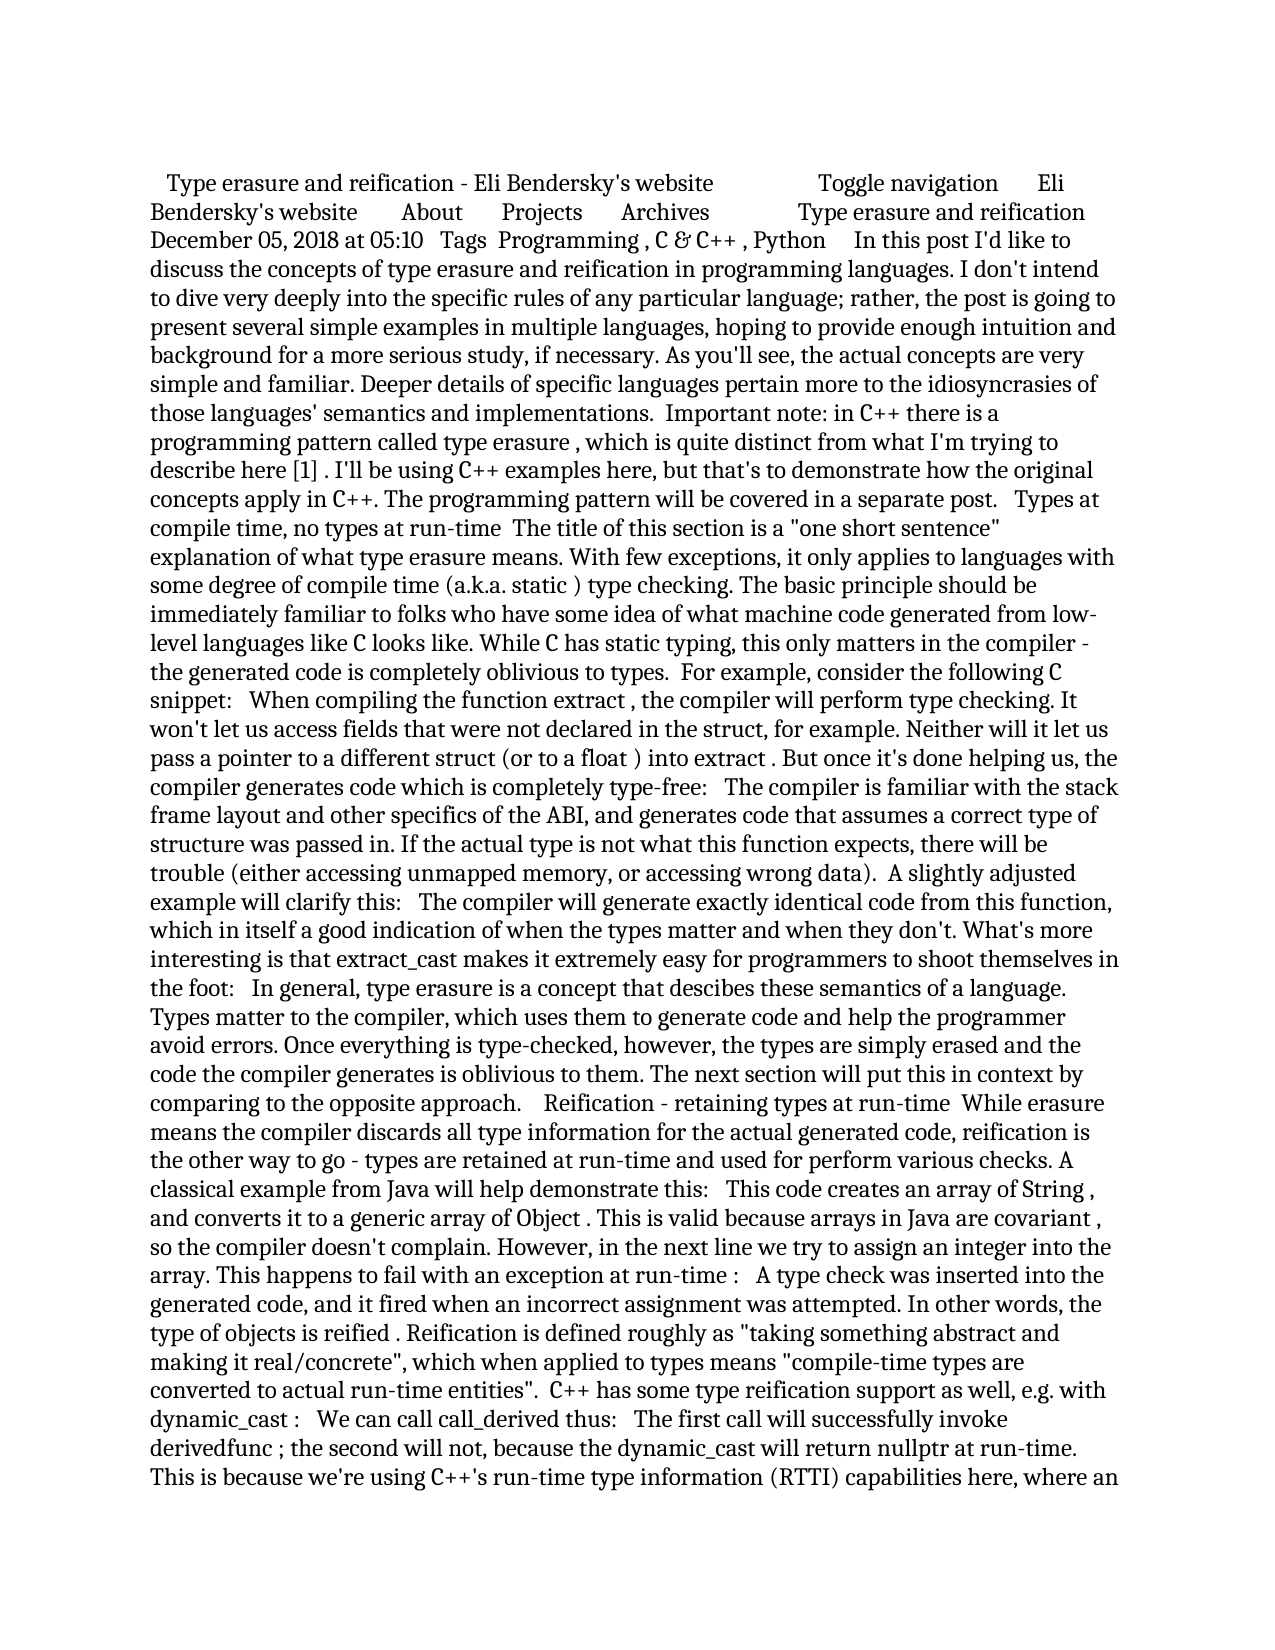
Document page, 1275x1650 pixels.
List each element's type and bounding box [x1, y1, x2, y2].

text [150, 169, 1125, 1491]
